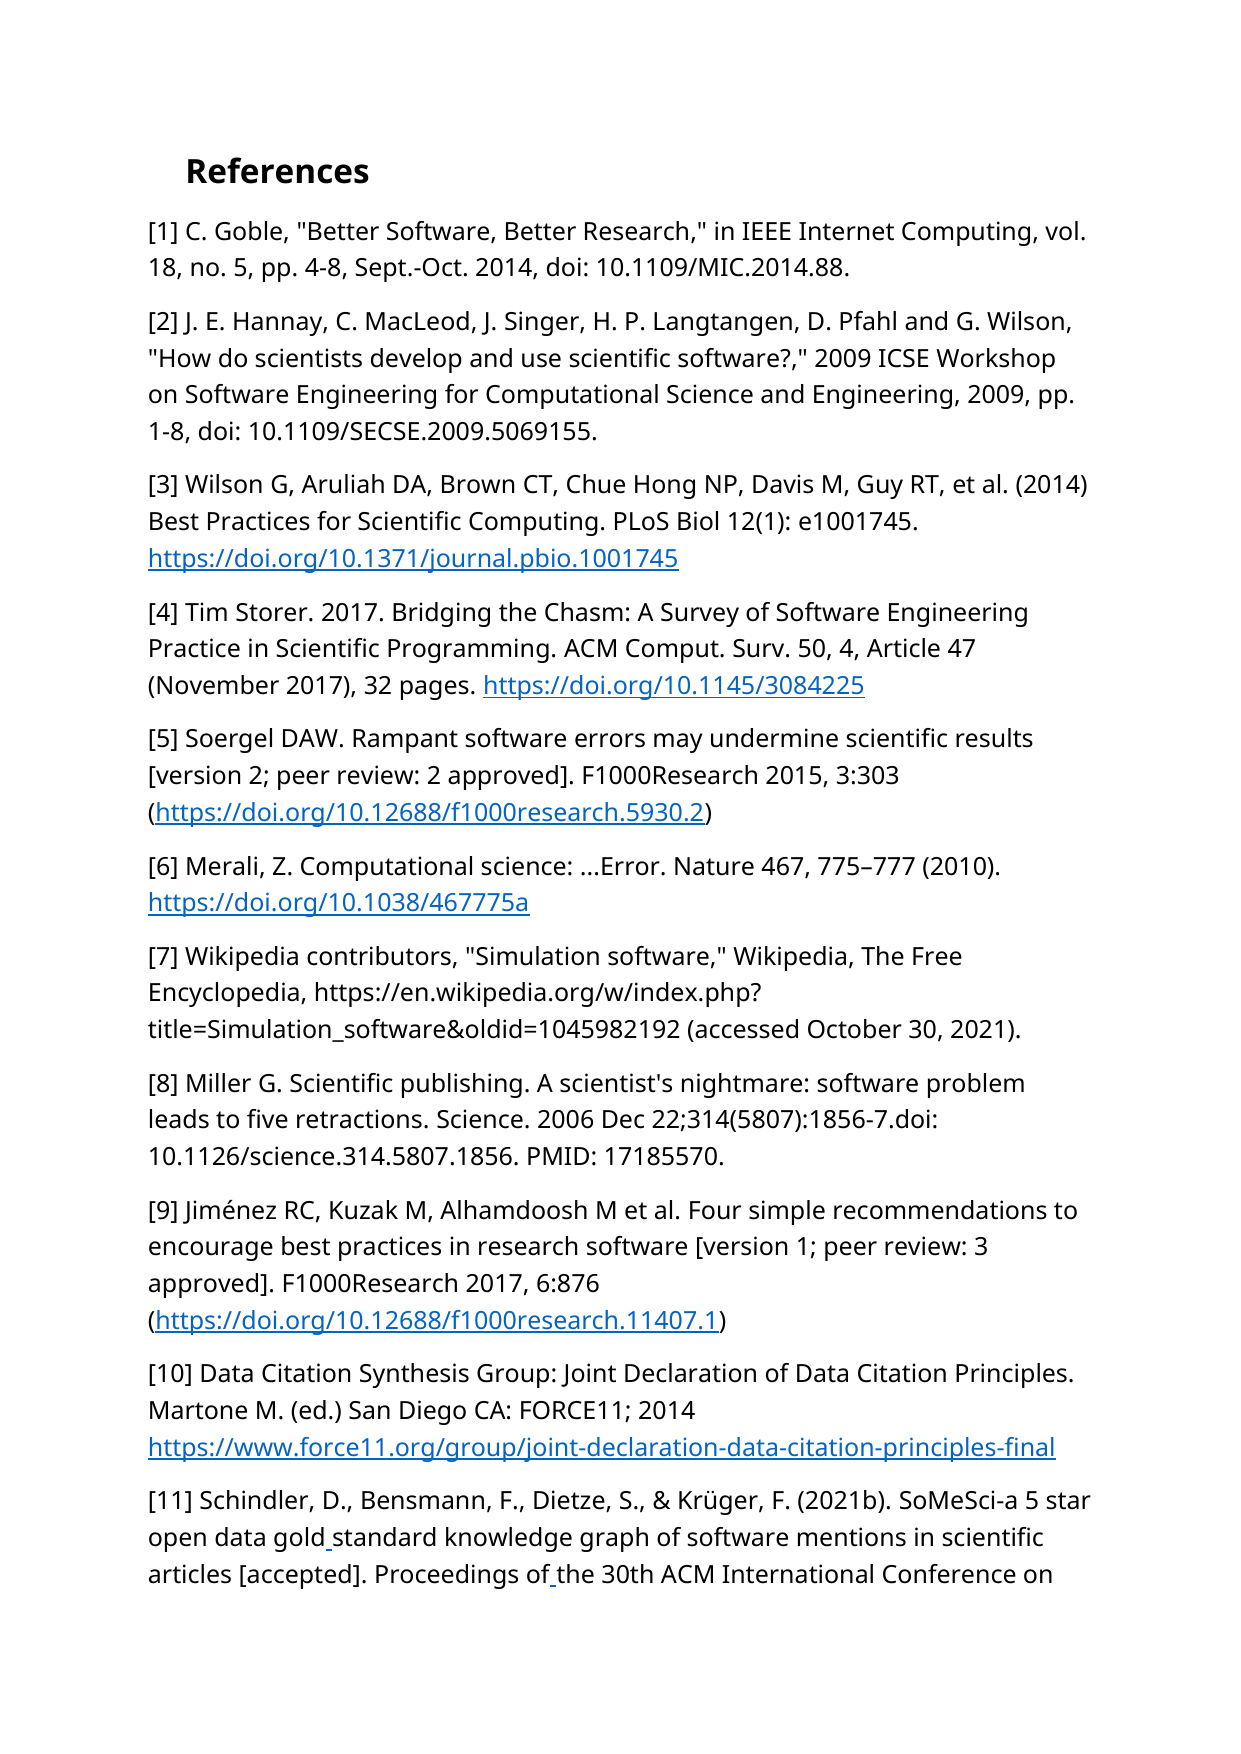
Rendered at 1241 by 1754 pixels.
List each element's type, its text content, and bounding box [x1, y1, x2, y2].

text [8] Miller G. Scientific publishing. A scientist's nightmare: software problem leads to five retractions. Science. 2006 Dec 22;314(5807):1856-7.doi: 10.1126/science.314.5807.1856. PMID: 17185570. [148, 1065, 1093, 1173]
text [10] Data Citation Synthesis Group: Joint Declaration of Data Citation Principles. Martone M. (ed.) San Diego CA: FORCE11; 2014 https://www.force11.org/group/joint-declaration-data-citation-principles-final [148, 1356, 1093, 1464]
text [2] J. E. Hannay, C. MacLeod, J. Singer, H. P. Langtangen, D. Pfahl and G. Wilson, "How do scientists develop and use scientific software?," 2009 ICSE Workshop on Software Engineering for Computational Science and Engineering, 2009, pp. 1-8, doi: 10.1109/SECSE.2009.5069155. [148, 303, 1093, 448]
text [148, 1483, 1093, 1591]
text [5] Soergel DAW. Rampant software errors may undermine scientific results [version 2; peer review: 2 approved]. F1000Research 2015, 3:303 (https://doi.org/10.12688/f1000research.5930.2) [148, 721, 1093, 829]
text [4] Tim Storer. 2017. Bridging the Chasm: A Survey of Software Engineering Practice in Scientific Programming. ACM Comput. Surv. 50, 4, Article 47 (November 2017), 32 pages. https://doi.org/10.1145/3084225 [148, 594, 1093, 702]
text [1] C. Goble, "Better Software, Better Research," in IEEE Internet Computing, vol. 18, no. 5, pp. 4-8, Sept.-Oct. 2014, doi: 10.1109/MIC.2014.88. [148, 213, 1093, 284]
text [6] Merali, Z. Computational science: ...Error. Nature 467, 775–777 (2010). https://doi.org/10.1038/467775a [148, 848, 1093, 919]
text [7] Wikipedia contributors, "Simulation software," Wikipedia, The Free Encyclopedia, https://en.wikipedia.org/w/index.php?title=Simulation_software&oldid=1045982192 (accessed October 30, 2021). [148, 938, 1093, 1046]
title References [185, 148, 1093, 193]
text [9] Jiménez RC, Kuzak M, Alhamdoosh M et al. Four simple recommendations to encourage best practices in research software [version 1; peer review: 3 approved]. F1000Research 2017, 6:876 (https://doi.org/10.12688/f1000research.11407.1) [148, 1192, 1093, 1337]
text [3] Wilson G, Aruliah DA, Brown CT, Chue Hong NP, Davis M, Guy RT, et al. (2014) Best Practices for Scientific Computing. PLoS Biol 12(1): e1001745. https://doi.org/10.1371/journal.pbio.1001745 [148, 467, 1093, 575]
